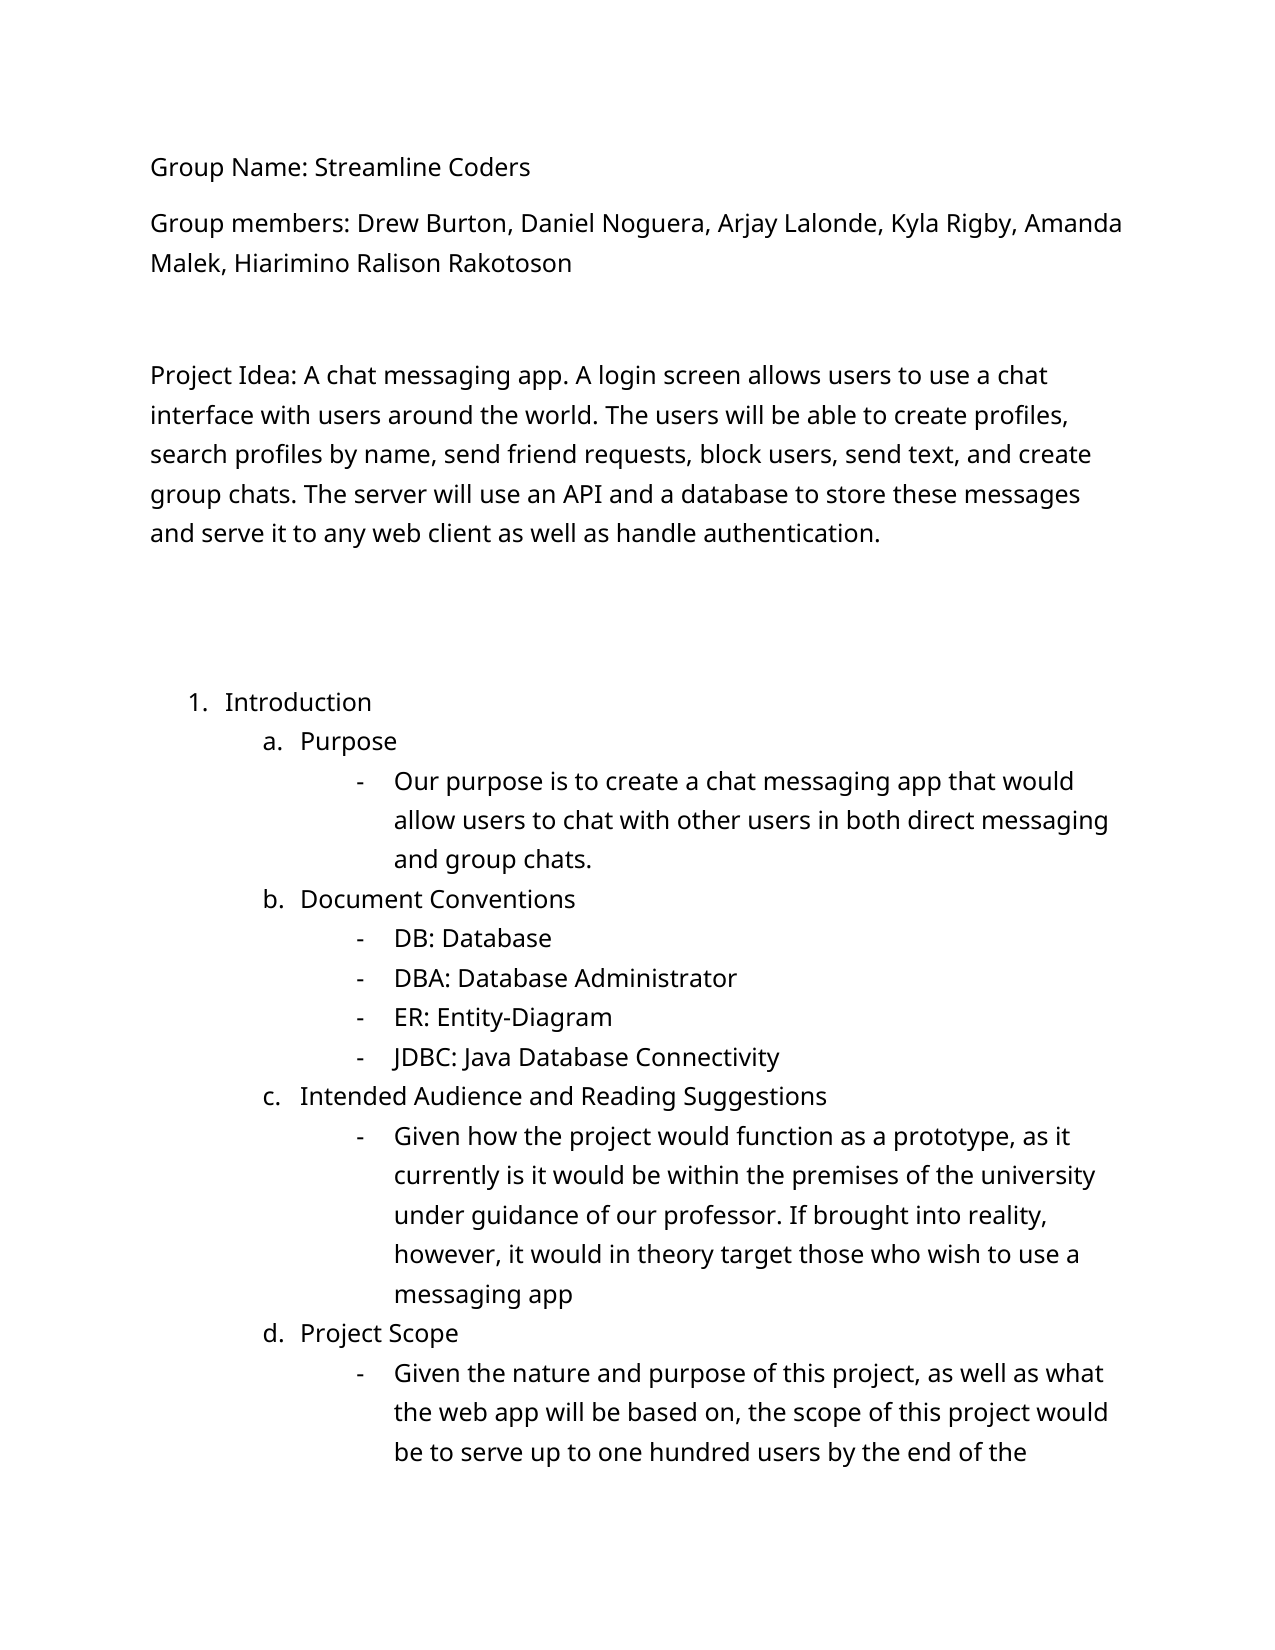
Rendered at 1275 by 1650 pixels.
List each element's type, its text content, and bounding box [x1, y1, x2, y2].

list DBA: Database Administrator [356, 961, 1125, 995]
list Introduction [187, 684, 1125, 718]
list Document Conventions [262, 882, 1125, 916]
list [356, 1355, 1125, 1468]
list DB: Database [356, 921, 1125, 955]
list ER: Entity-Diagram [356, 1000, 1125, 1034]
text Group members: Drew Burton, Daniel Noguera, Arjay Lalonde, Kyla Rigby, Amanda Malek, Hiarimino Ralison Rakotoson [150, 206, 1125, 280]
list Given how the project would function as a prototype, as it currently is it would be within the premises of the university under guidance of our professor. If brought into reality, however, it would in theory target those who wish to use a messaging app [356, 1118, 1125, 1311]
list Intended Audience and Reading Suggestions [262, 1079, 1125, 1113]
text Project Idea: A chat messaging app. A login screen allows users to use a chat interface with users around the world. The users will be able to create profiles, search profiles by name, send friend requests, block users, send text, and create group chats. The server will use an API and a database to store these messages and serve it to any web client as well as handle authentication. [150, 358, 1125, 550]
text Group Name: Streamline Coders [150, 150, 1125, 184]
list Project Scope [262, 1316, 1125, 1350]
list Our purpose is to create a chat messaging app that would allow users to chat with other users in both direct messaging and group chats. [356, 763, 1125, 876]
list JDBC: Java Database Connectivity [356, 1039, 1125, 1074]
list Purpose [262, 724, 1125, 758]
